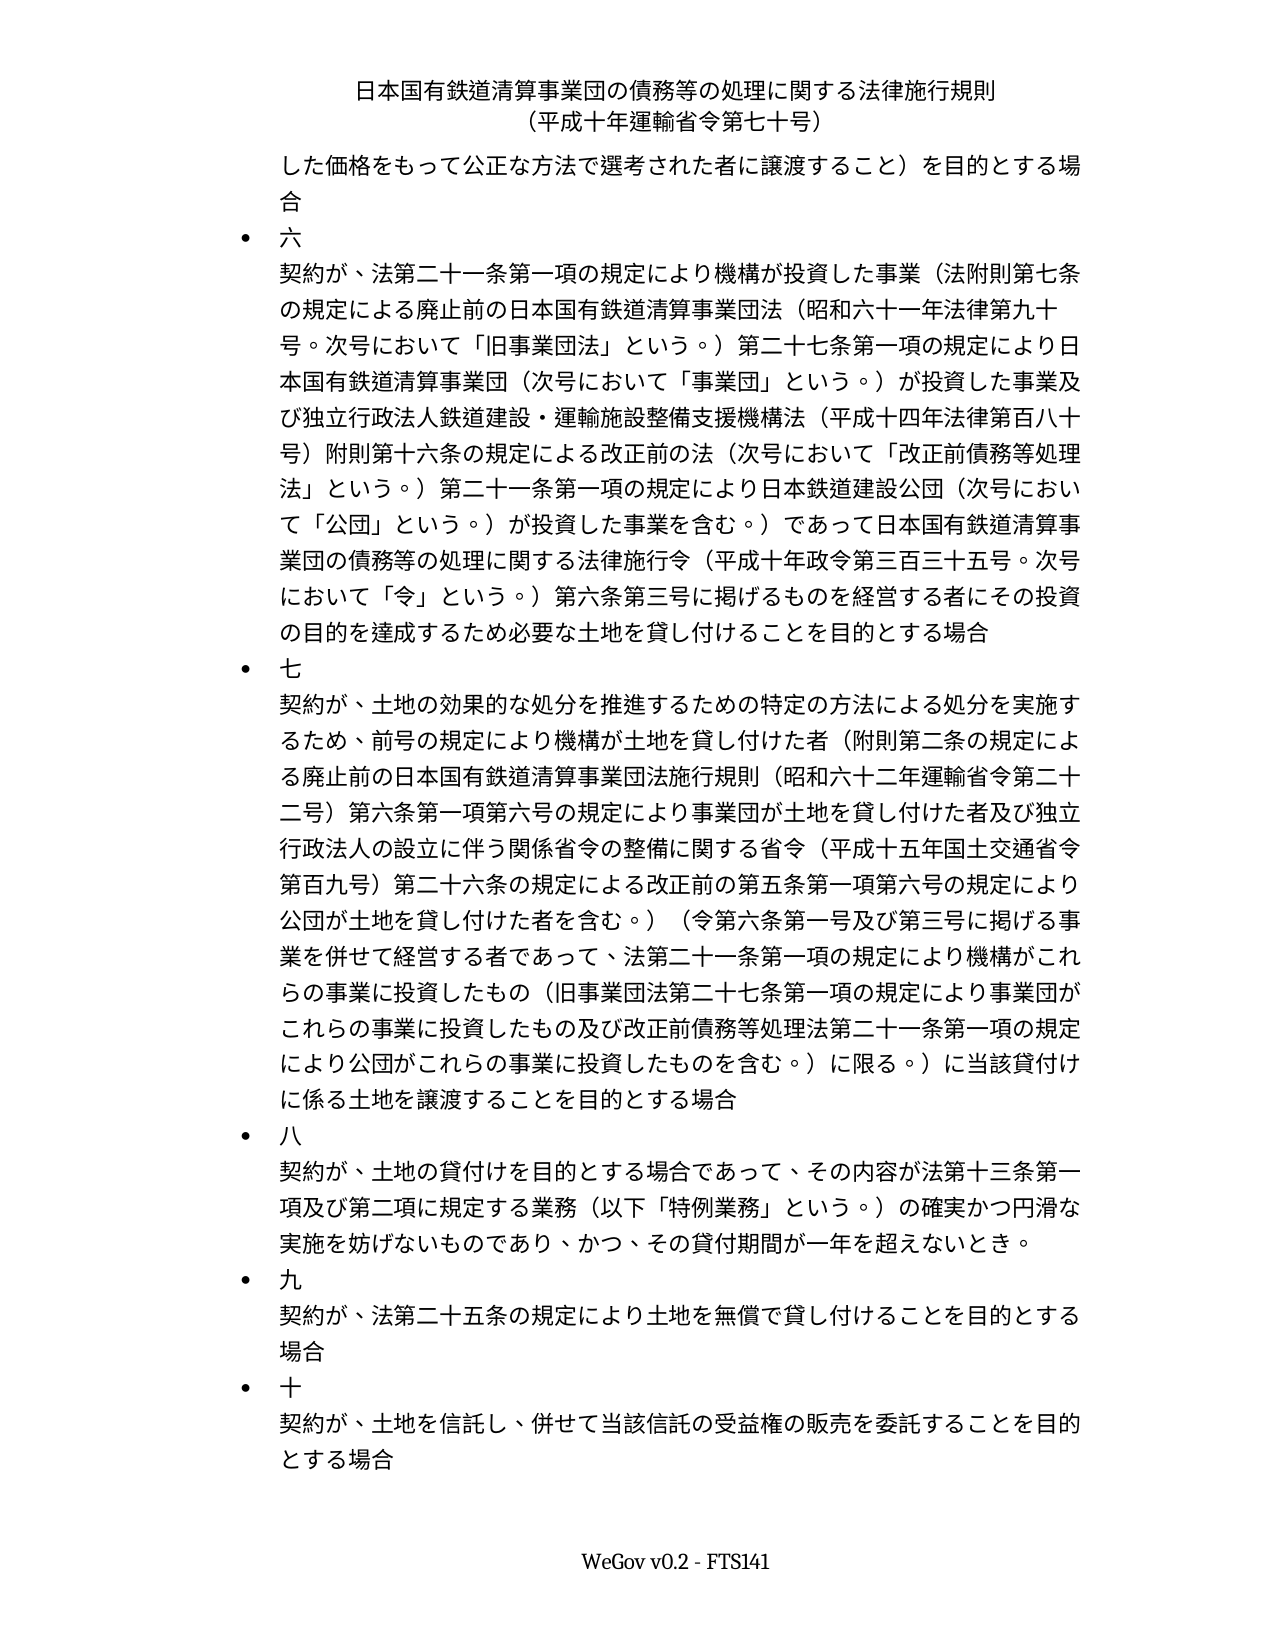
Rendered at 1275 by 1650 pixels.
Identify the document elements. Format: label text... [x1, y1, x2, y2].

list 八 契約が、土地の貸付けを目的とする場合であって、その内容が法第十三条第一項及び第二項に規定する業務（以下「特例業務」という。）の確実かつ円滑な実施を妨げないものであり、かつ、その貸付期間が一年を超えないとき。 [242, 1120, 1087, 1259]
list 七 契約が、土地の効果的な処分を推進するための特定の方法による処分を実施するため、前号の規定により機構が土地を貸し付けた者（附則第二条の規定による廃止前の日本国有鉄道清算事業団法施行規則（昭和六十二年運輸省令第二十二号）第六条第一項第六号の規定により事業団が土地を貸し付けた者及び独立行政法人の設立に伴う関係省令の整備に関する省令（平成十五年国土交通省令第百九号）第二十六条の規定による改正前の第五条第一項第六号の規定により公団が土地を貸し付けた者を含む。）（令第六条第一号及び第三号に掲げる事業を併せて経営する者であって、法第二十一条第一項の規定により機構がこれらの事業に投資したもの（旧事業団法第二十七条第一項の規定により事業団がこれらの事業に投資したもの及び改正前債務等処理法第二十一条第一項の規定により公団がこれらの事業に投資したものを含む。）に限る。）に当該貸付けに係る土地を譲渡することを目的とする場合 [242, 653, 1087, 1116]
list 六 契約が、法第二十一条第一項の規定により機構が投資した事業（法附則第七条の規定による廃止前の日本国有鉄道清算事業団法（昭和六十一年法律第九十号。次号において「旧事業団法」という。）第二十七条第一項の規定により日本国有鉄道清算事業団（次号において「事業団」という。）が投資した事業及び独立行政法人鉄道建設・運輸施設整備支援機構法（平成十四年法律第百八十号）附則第十六条の規定による改正前の法（次号において「改正前債務等処理法」という。）第二十一条第一項の規定により日本鉄道建設公団（次号において「公団」という。）が投資した事業を含む。）であって日本国有鉄道清算事業団の債務等の処理に関する法律施行令（平成十年政令第三百三十五号。次号において「令」という。）第六条第三号に掲げるものを経営する者にその投資の目的を達成するため必要な土地を貸し付けることを目的とする場合 [242, 222, 1087, 648]
list 九 契約が、法第二十五条の規定により土地を無償で貸し付けることを目的とする場合 [242, 1264, 1087, 1367]
list 五 契約が、機構が主として住宅の用に供するため造成した土地をあらかじめ公示した価格をもって公正な方法で選考された者に譲渡すること（主として住宅の用に供する施設を整備した土地にあっては、当該施設と併せてあらかじめ公示した価格をもって公正な方法で選考された者に譲渡すること）を目的とする場合 [242, 150, 1087, 217]
list 十 契約が、土地を信託し、併せて当該信託の受益権の販売を委託することを目的とする場合 [242, 1372, 1087, 1475]
